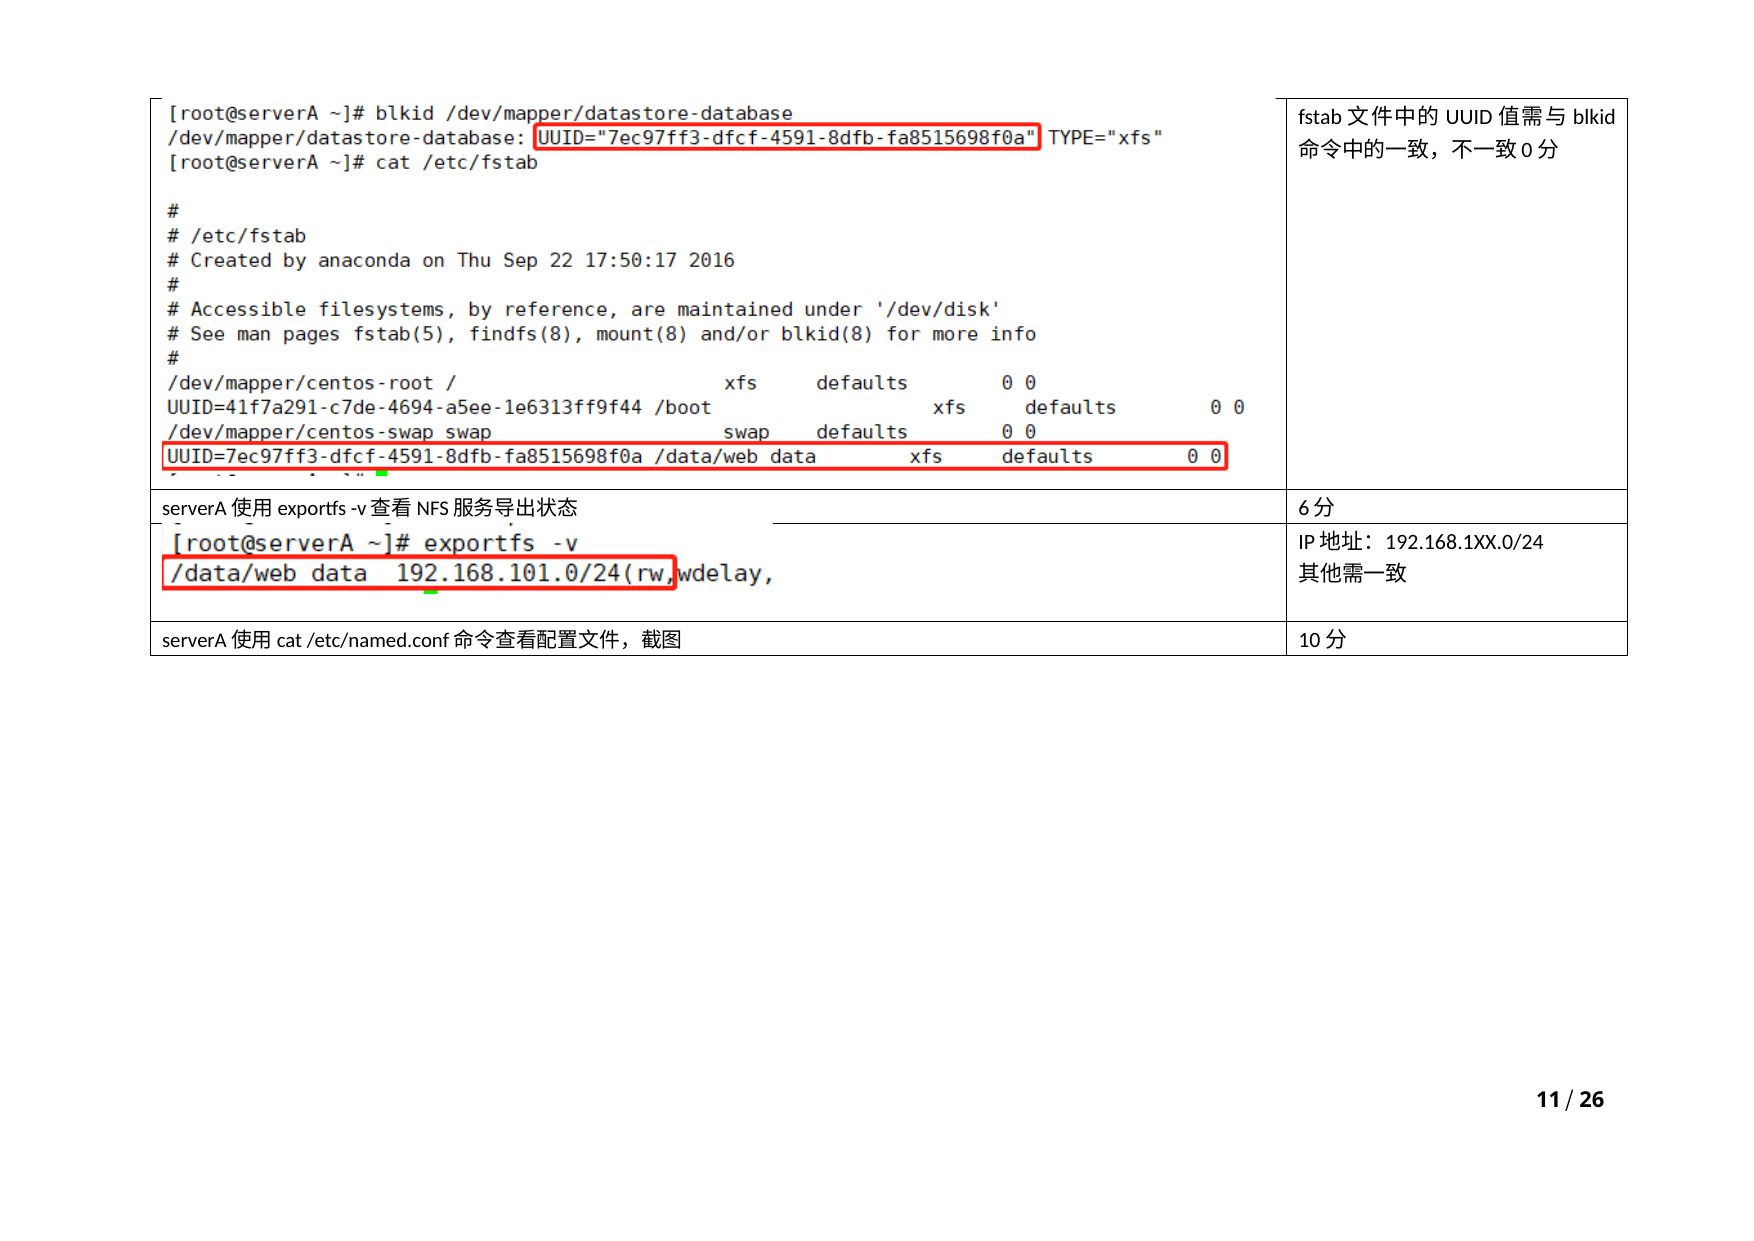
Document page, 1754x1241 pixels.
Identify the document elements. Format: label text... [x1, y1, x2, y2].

table_cell 6分 [1287, 490, 1627, 522]
table_cell IP地址：192.168.1XX.0/24 其他需一致 [1287, 524, 1627, 621]
table_cell [151, 99, 1286, 489]
table_cell [151, 524, 1286, 621]
table_cell 10分 [1287, 622, 1627, 654]
table_cell serverA使用cat /etc/named.conf命令查看配置文件，截图 [151, 622, 1286, 654]
picture [161, 98, 1276, 476]
table_cell serverA 使用exportfs -v查看NFS服务导出状态 [151, 490, 1286, 522]
table_cell fstab文件中的UUID值需与blkid命令中的一致，不一致0分 [1287, 99, 1627, 489]
picture [161, 523, 773, 594]
